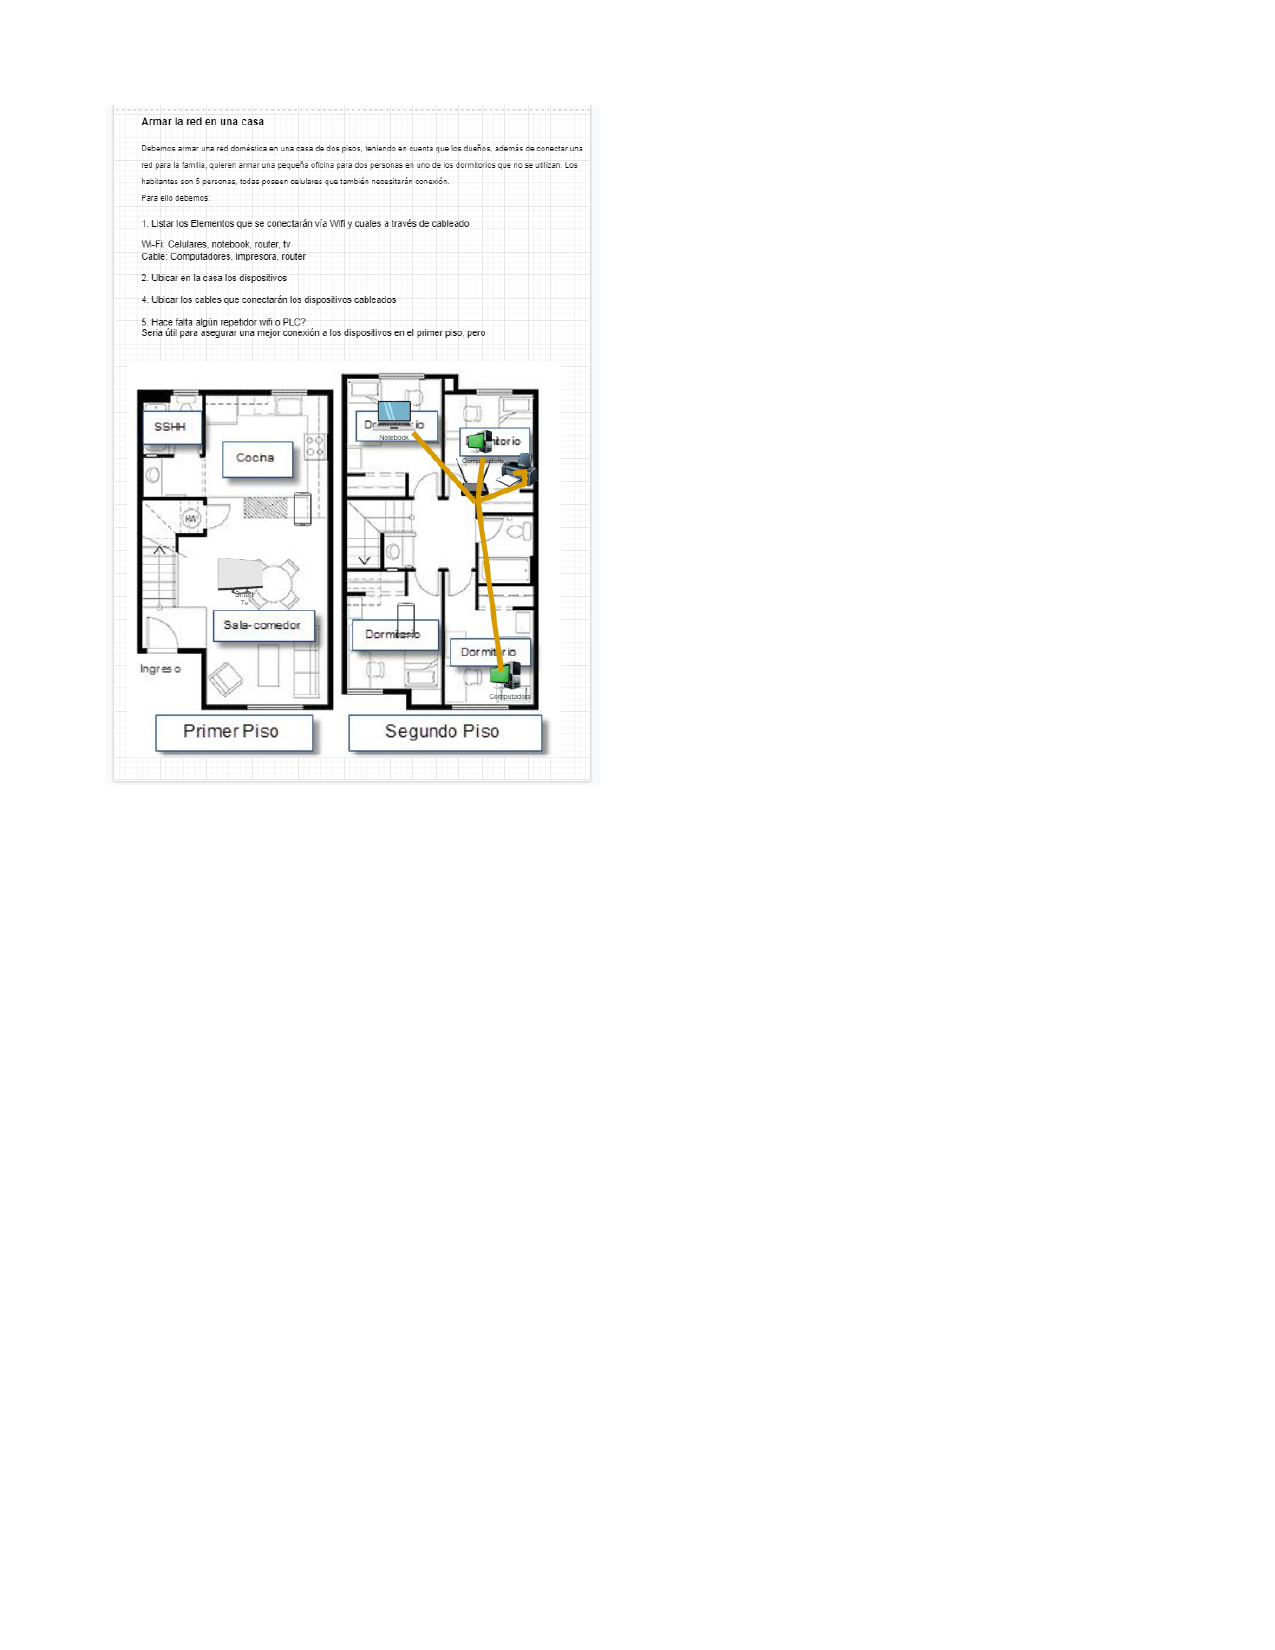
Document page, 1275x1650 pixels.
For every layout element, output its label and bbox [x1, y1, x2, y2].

picture [105, 105, 600, 785]
